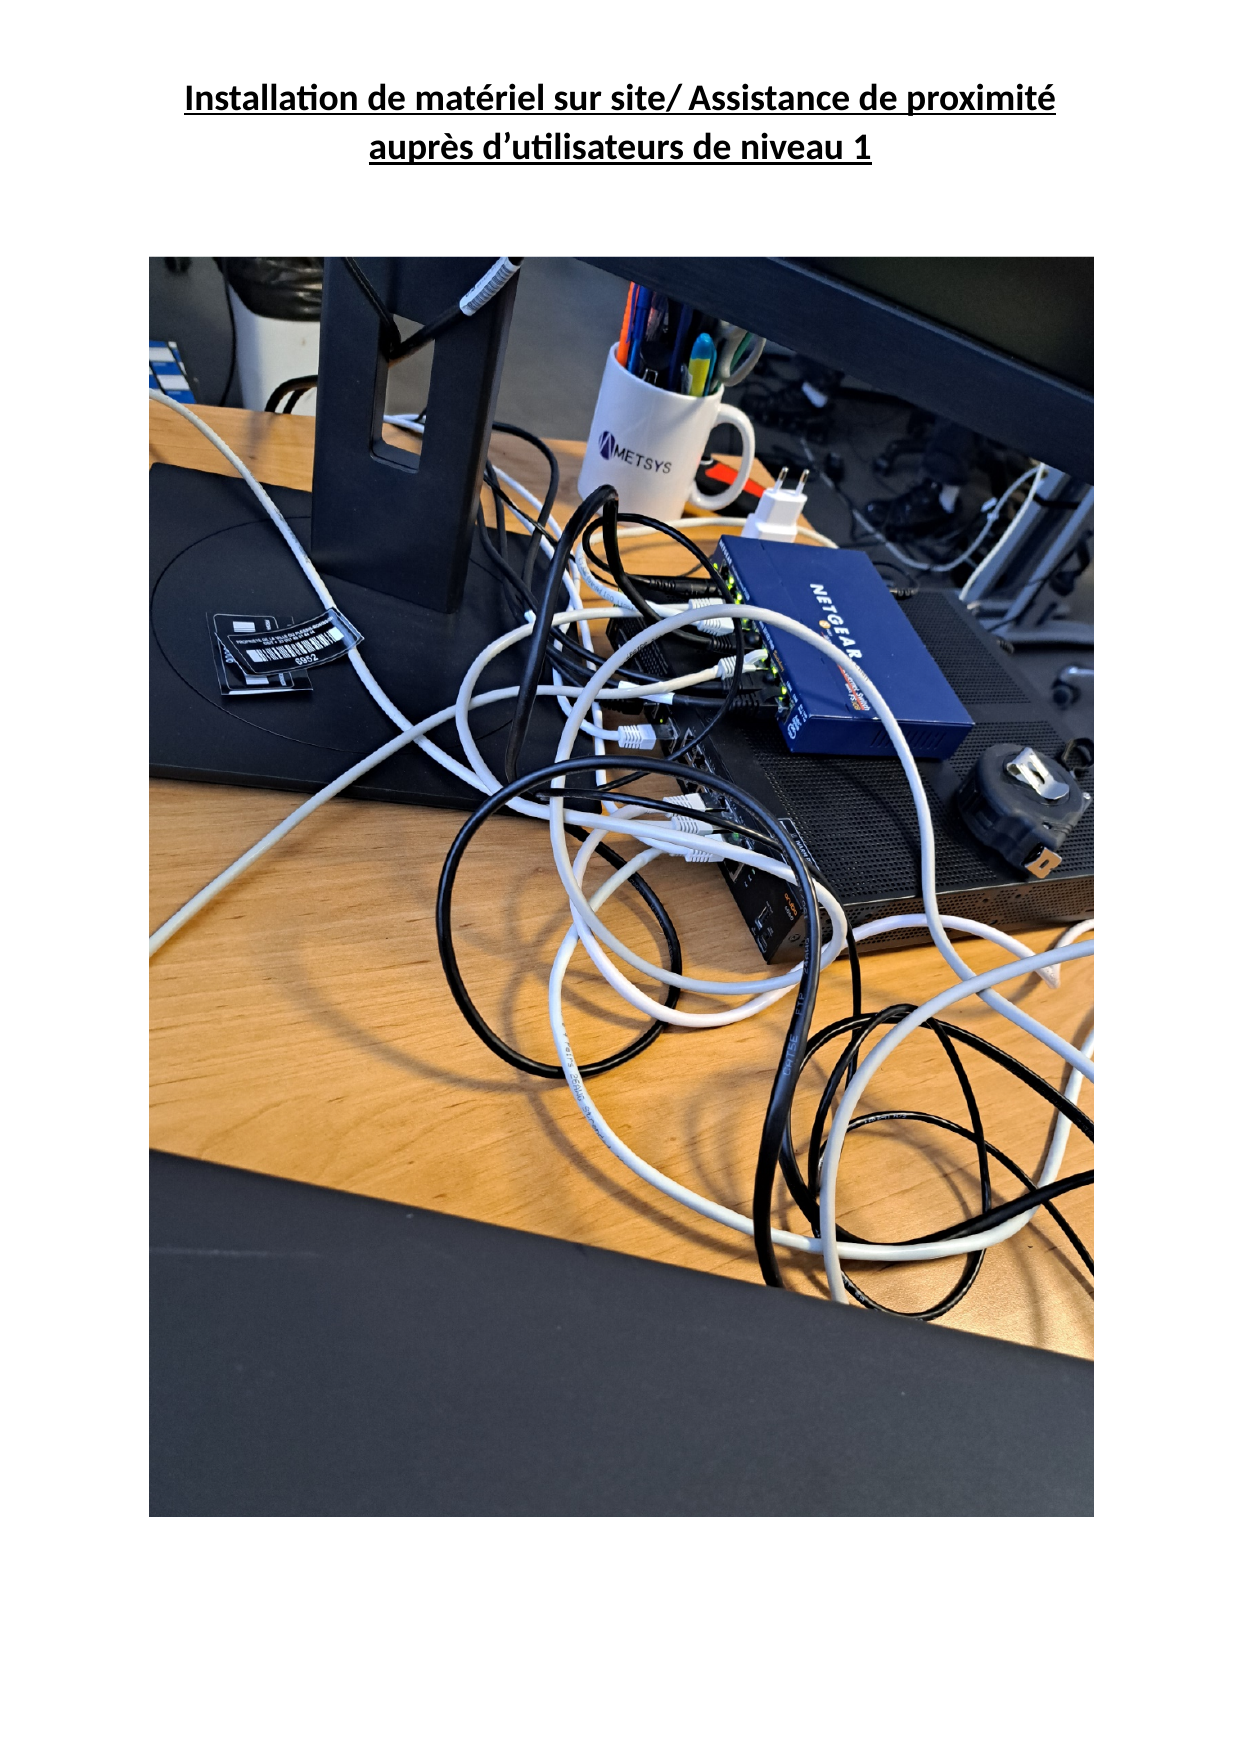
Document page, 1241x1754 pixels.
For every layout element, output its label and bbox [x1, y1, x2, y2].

picture [150, 258, 1094, 1516]
